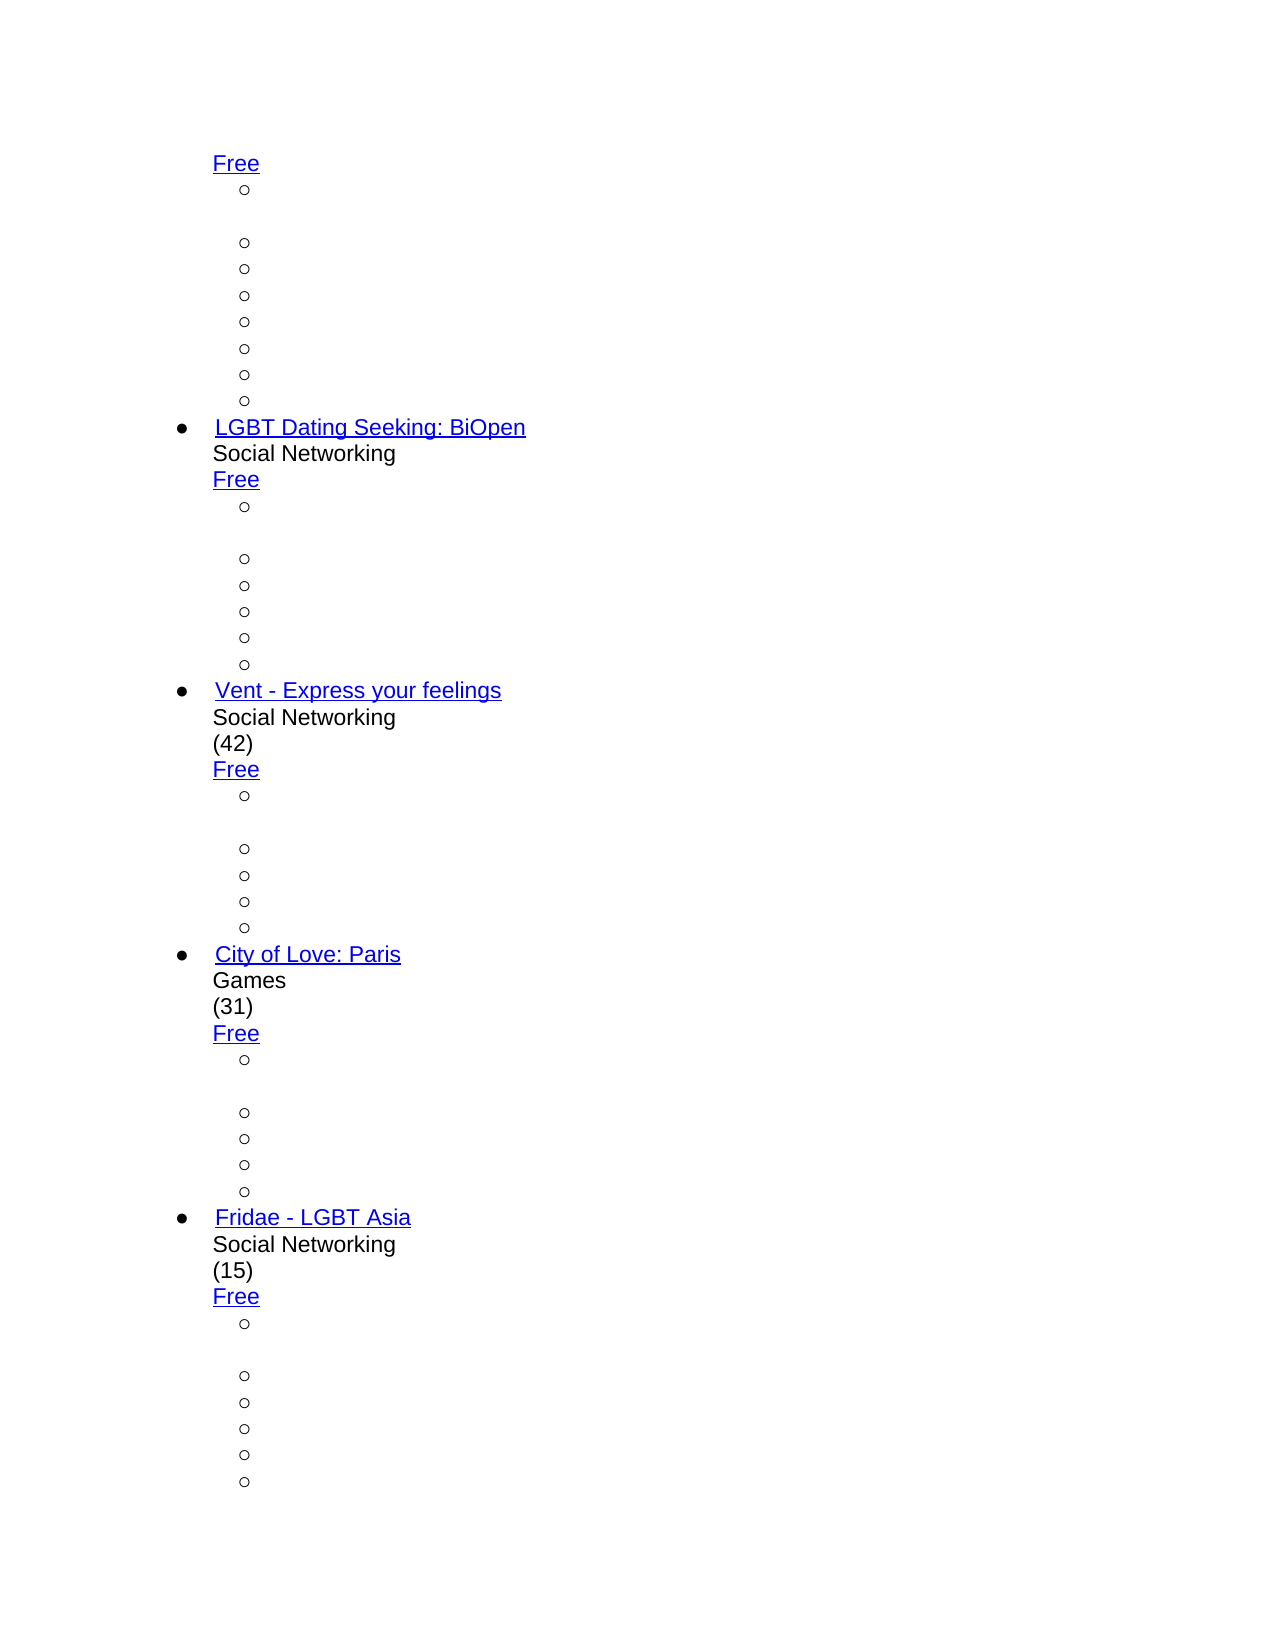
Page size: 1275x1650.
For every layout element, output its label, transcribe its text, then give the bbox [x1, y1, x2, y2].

list Fridae - LGBT Asia Social Networking (15) Free [175, 1204, 1125, 1309]
list Vent - Express your feelings Social Networking (42) Free [175, 677, 1125, 782]
list City of Love: Paris Games (31) Free [175, 941, 1125, 1046]
list LGBT Dating Seeking: BiOpen Social Networking Free [175, 413, 1125, 493]
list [175, 150, 1125, 176]
